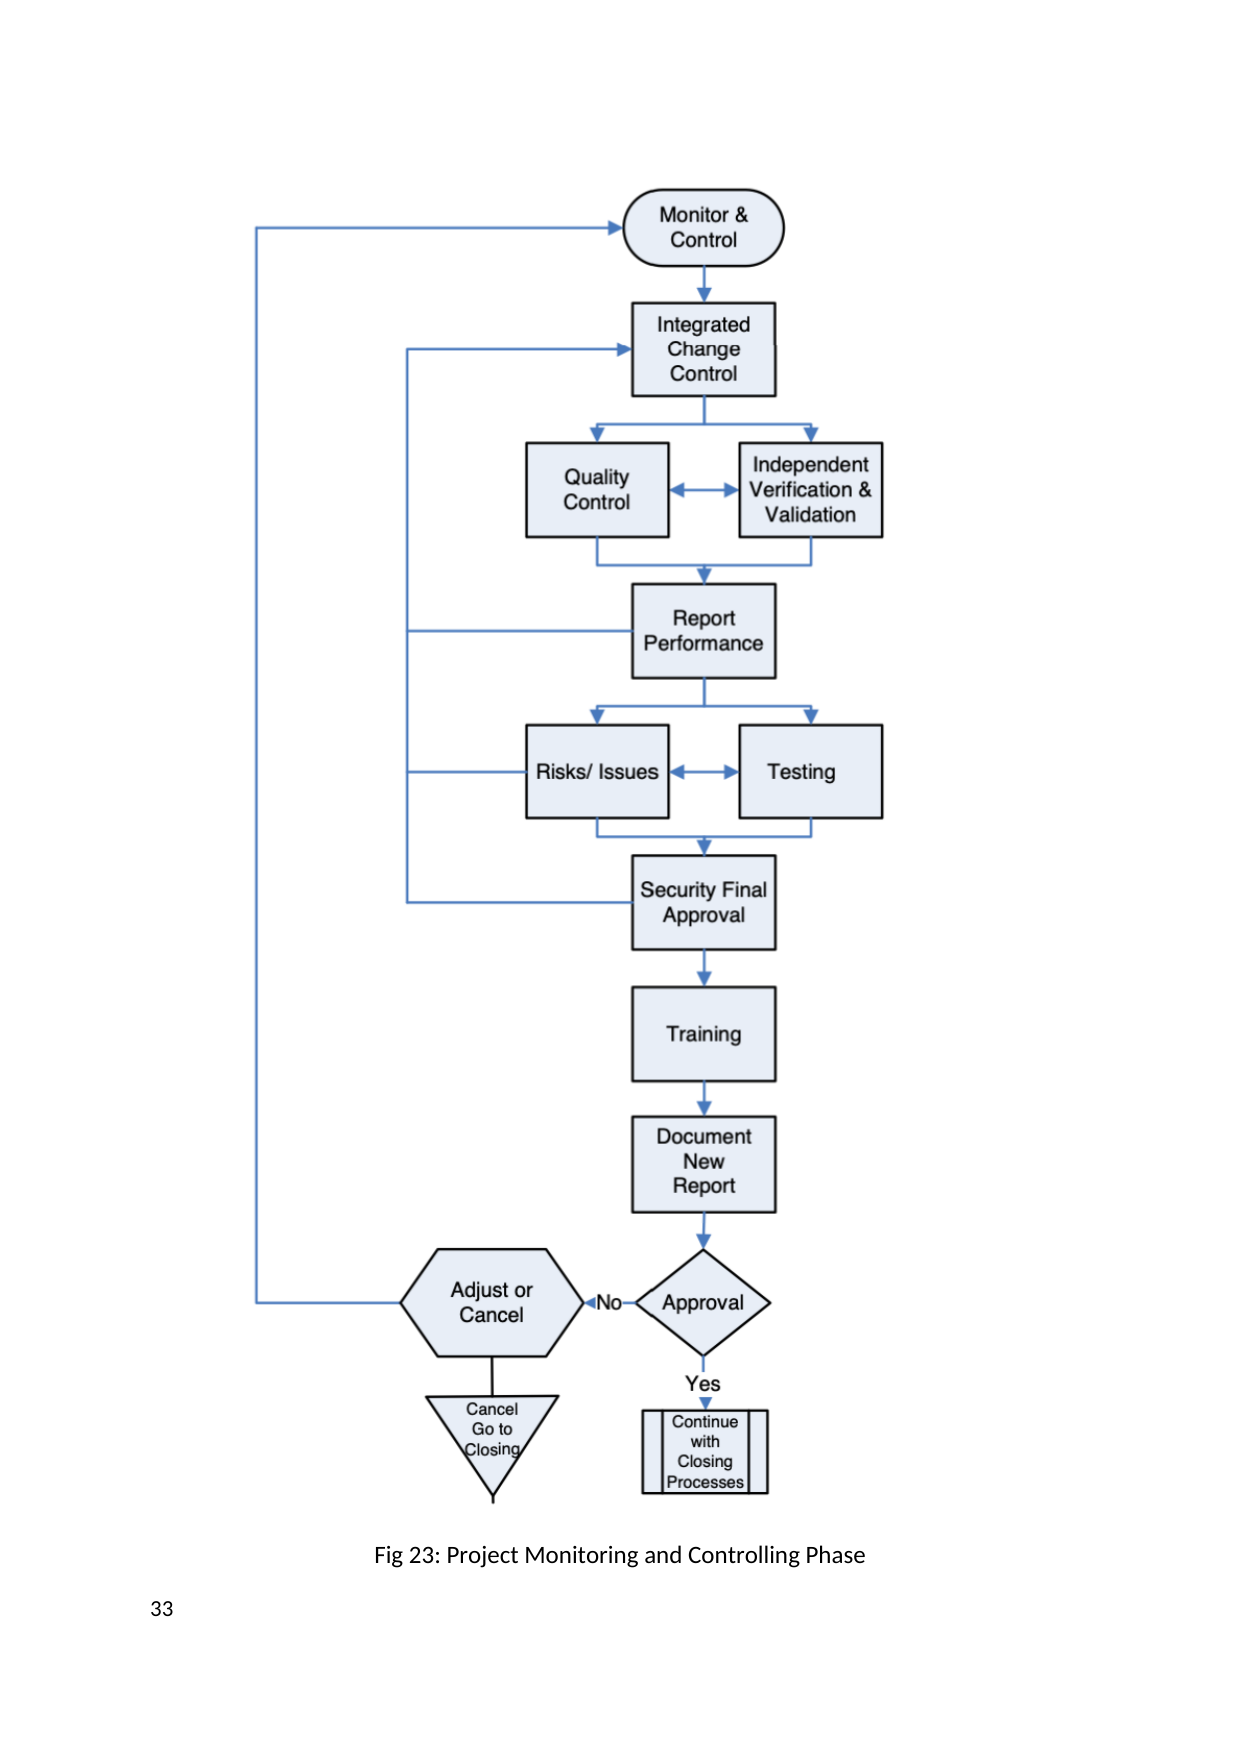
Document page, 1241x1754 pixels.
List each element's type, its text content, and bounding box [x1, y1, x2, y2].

picture [217, 168, 1024, 1540]
text Fig 23: Project Monitoring and Controlling Phase [150, 1540, 1090, 1570]
